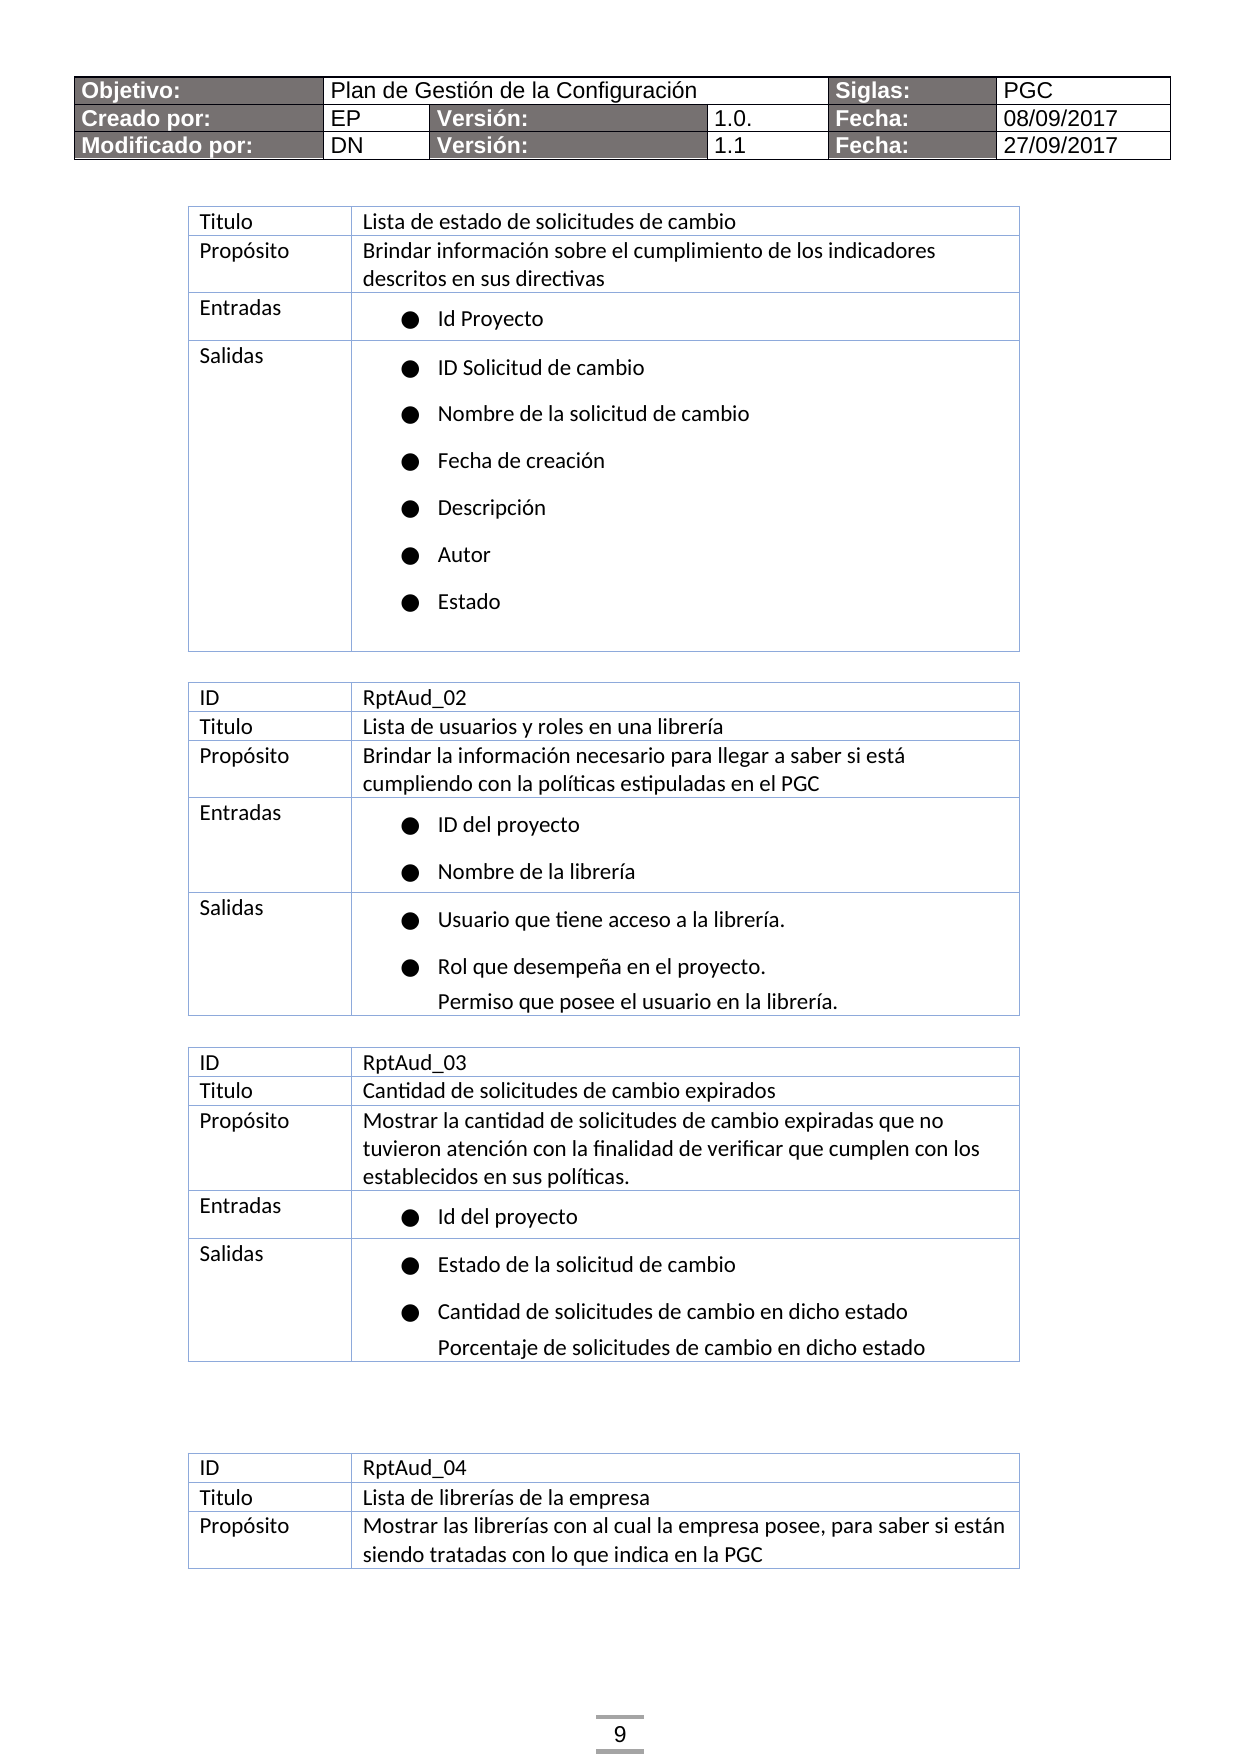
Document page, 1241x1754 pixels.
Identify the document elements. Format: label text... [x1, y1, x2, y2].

table_cell ID Solicitud de cambio Nombre de la solicitud de cambio Fecha de creación Descripción Autor Estado [352, 341, 1019, 651]
table_header RptAud_02 [352, 683, 1019, 711]
table_cell Propósito [189, 1512, 351, 1568]
table_cell Salidas [189, 1239, 351, 1361]
table_cell Entradas [189, 293, 351, 340]
table_cell Titulo [189, 1483, 351, 1511]
table_cell Lista de usuarios y roles en una librería [352, 712, 1019, 740]
table_header ID [189, 1454, 351, 1482]
table_cell Mostrar las librerías con al cual la empresa posee, para saber si están siendo tratadas con lo que indica en la PGC [352, 1512, 1019, 1568]
table_cell Titulo [189, 207, 351, 235]
table_cell Cantidad de solicitudes de cambio expirados [352, 1077, 1019, 1105]
table_cell Lista de estado de solicitudes de cambio [352, 207, 1019, 235]
table_cell Titulo [189, 712, 351, 740]
table_cell Entradas [189, 1191, 351, 1238]
table_cell Salidas [189, 893, 351, 1015]
table_header ID [189, 1048, 351, 1076]
table_cell Propósito [189, 236, 351, 292]
table_cell Mostrar la cantidad de solicitudes de cambio expiradas que no tuvieron atención con la finalidad de verificar que cumplen con los establecidos en sus políticas. [352, 1106, 1019, 1190]
table_cell Salidas [189, 341, 351, 651]
table_cell Propósito [189, 1106, 351, 1190]
table_header RptAud_04 [352, 1454, 1019, 1482]
table_cell Lista de librerías de la empresa [352, 1483, 1019, 1511]
table_header ID [189, 683, 351, 711]
table_cell ID del proyecto Nombre de la librería [352, 798, 1019, 892]
table_cell Propósito [189, 741, 351, 797]
table_cell Id del proyecto [352, 1191, 1019, 1238]
table_cell Brindar la información necesario para llegar a saber si está cumpliendo con la políticas estipuladas en el PGC [352, 741, 1019, 797]
table_cell Brindar información sobre el cumplimiento de los indicadores descritos en sus directivas [352, 236, 1019, 292]
table_cell Usuario que tiene acceso a la librería. Rol que desempeña en el proyecto. Permiso que posee el usuario en la librería. [352, 893, 1019, 1015]
table_cell Titulo [189, 1077, 351, 1105]
table_cell Estado de la solicitud de cambio Cantidad de solicitudes de cambio en dicho estado Porcentaje de solicitudes de cambio en dicho estado [352, 1239, 1019, 1361]
table_header RptAud_03 [352, 1048, 1019, 1076]
table_cell Id Proyecto [352, 293, 1019, 340]
table_cell Entradas [189, 798, 351, 892]
